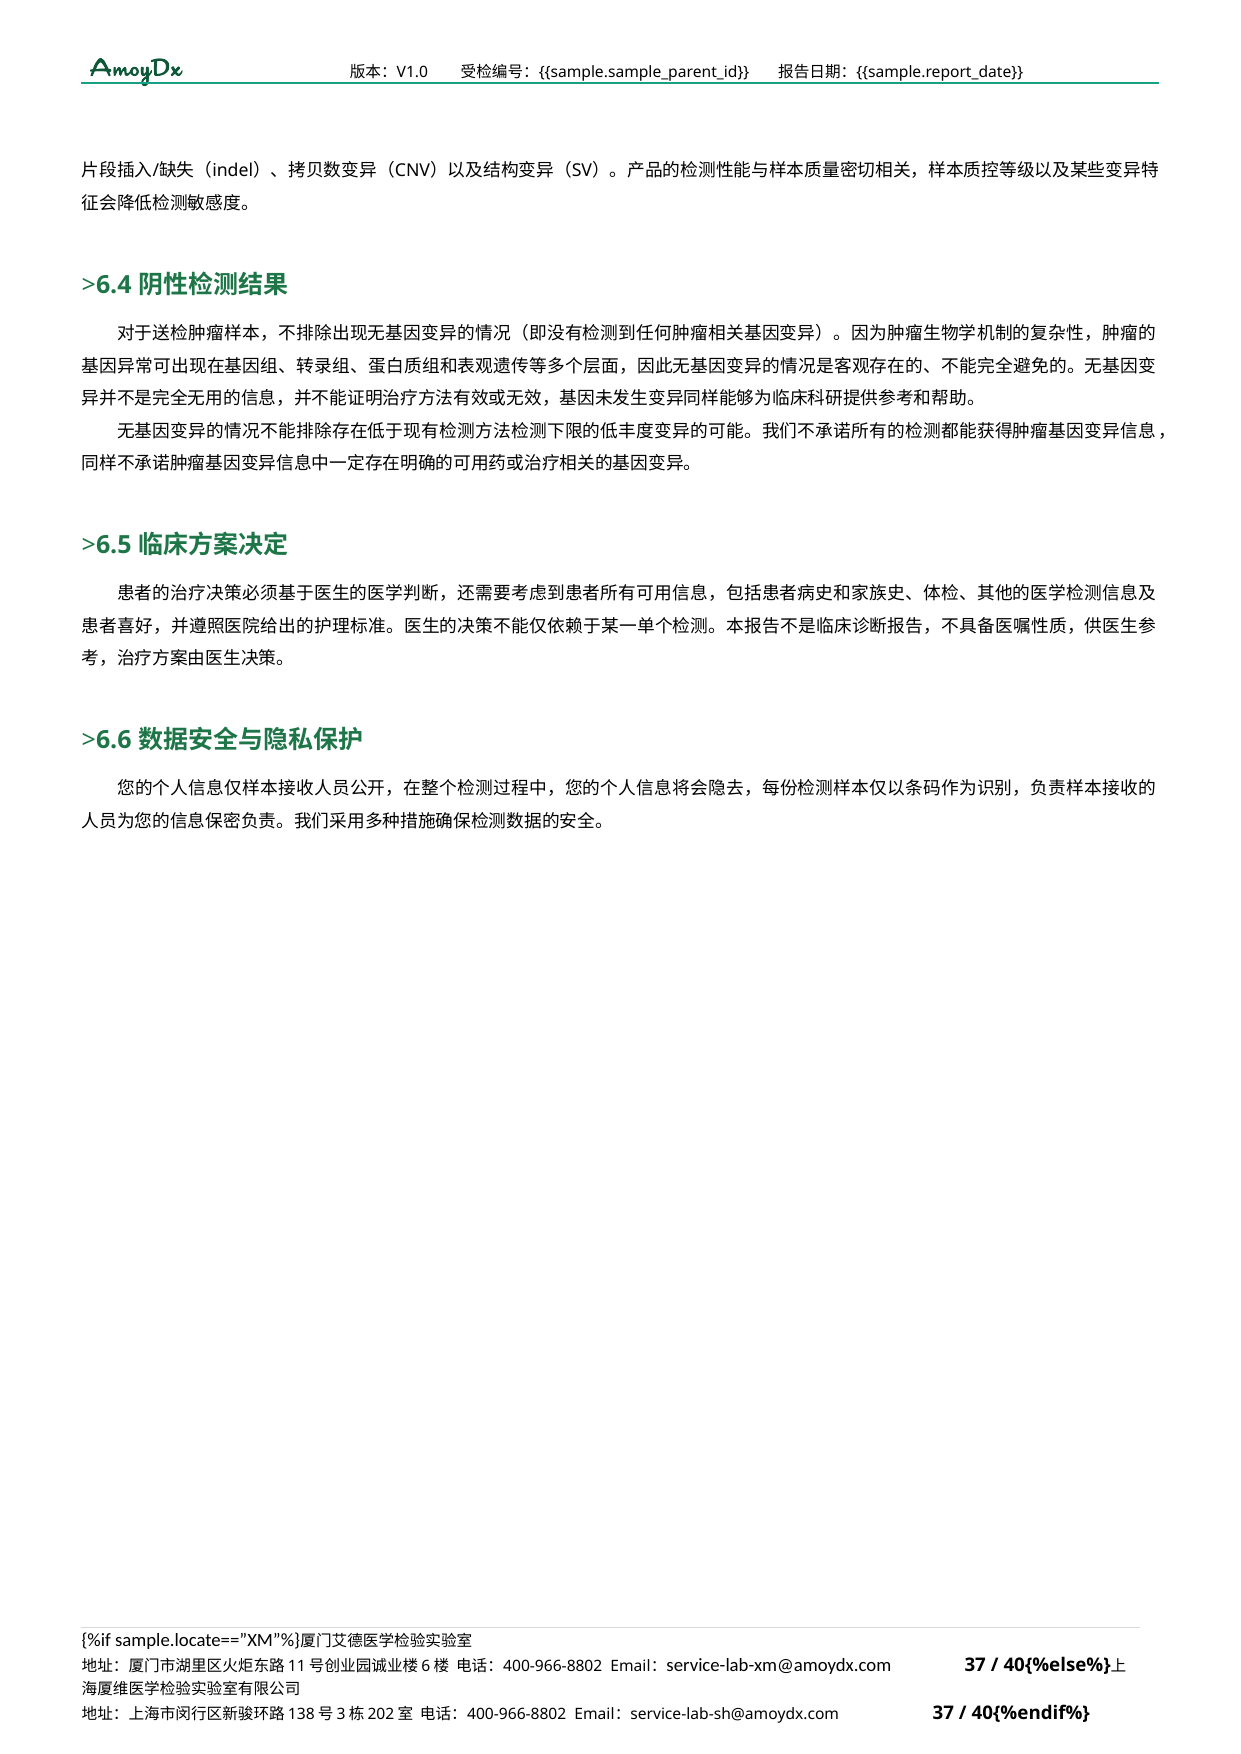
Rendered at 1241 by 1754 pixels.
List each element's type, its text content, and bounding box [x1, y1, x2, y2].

text >6.4 阴性检测结果 [81, 251, 1159, 316]
picture [58, 36, 208, 101]
text 对于送检肿瘤样本，不排除出现无基因变异的情况（即没有检测到任何肿瘤相关基因变异）。因为肿瘤生物学机制的复杂性，肿瘤的基因异常可出现在基因组、转录组、蛋白质组和表观遗传等多个层面，因此无基因变异的情况是客观存在的、不能完全避免的。无基因变异并不是完全无用的信息，并不能证明治疗方法有效或无效，基因未发生变异同样能够为临床科研提供参考和帮助。 [81, 316, 1159, 413]
text 无基因变异的情况不能排除存在低于现有检测方法检测下限的低丰度变异的可能。我们不承诺所有的检测都能获得肿瘤基因变异信息，同样不承诺肿瘤基因变异信息中一定存在明确的可用药或治疗相关的基因变异。 [81, 413, 1159, 478]
text >6.6 数据安全与隐私保护 [81, 706, 1159, 771]
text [81, 153, 1159, 218]
text >6.5 临床方案决定 [81, 511, 1159, 576]
text 您的个人信息仅样本接收人员公开，在整个检测过程中，您的个人信息将会隐去，每份检测样本仅以条码作为识别，负责样本接收的人员为您的信息保密负责。我们采用多种措施确保检测数据的安全。 [81, 771, 1159, 836]
text 患者的治疗决策必须基于医生的医学判断，还需要考虑到患者所有可用信息，包括患者病史和家族史、体检、其他的医学检测信息及患者喜好，并遵照医院给出的护理标准。医生的决策不能仅依赖于某一单个检测。本报告不是临床诊断报告，不具备医嘱性质，供医生参考，治疗方案由医生决策。 [81, 576, 1159, 673]
